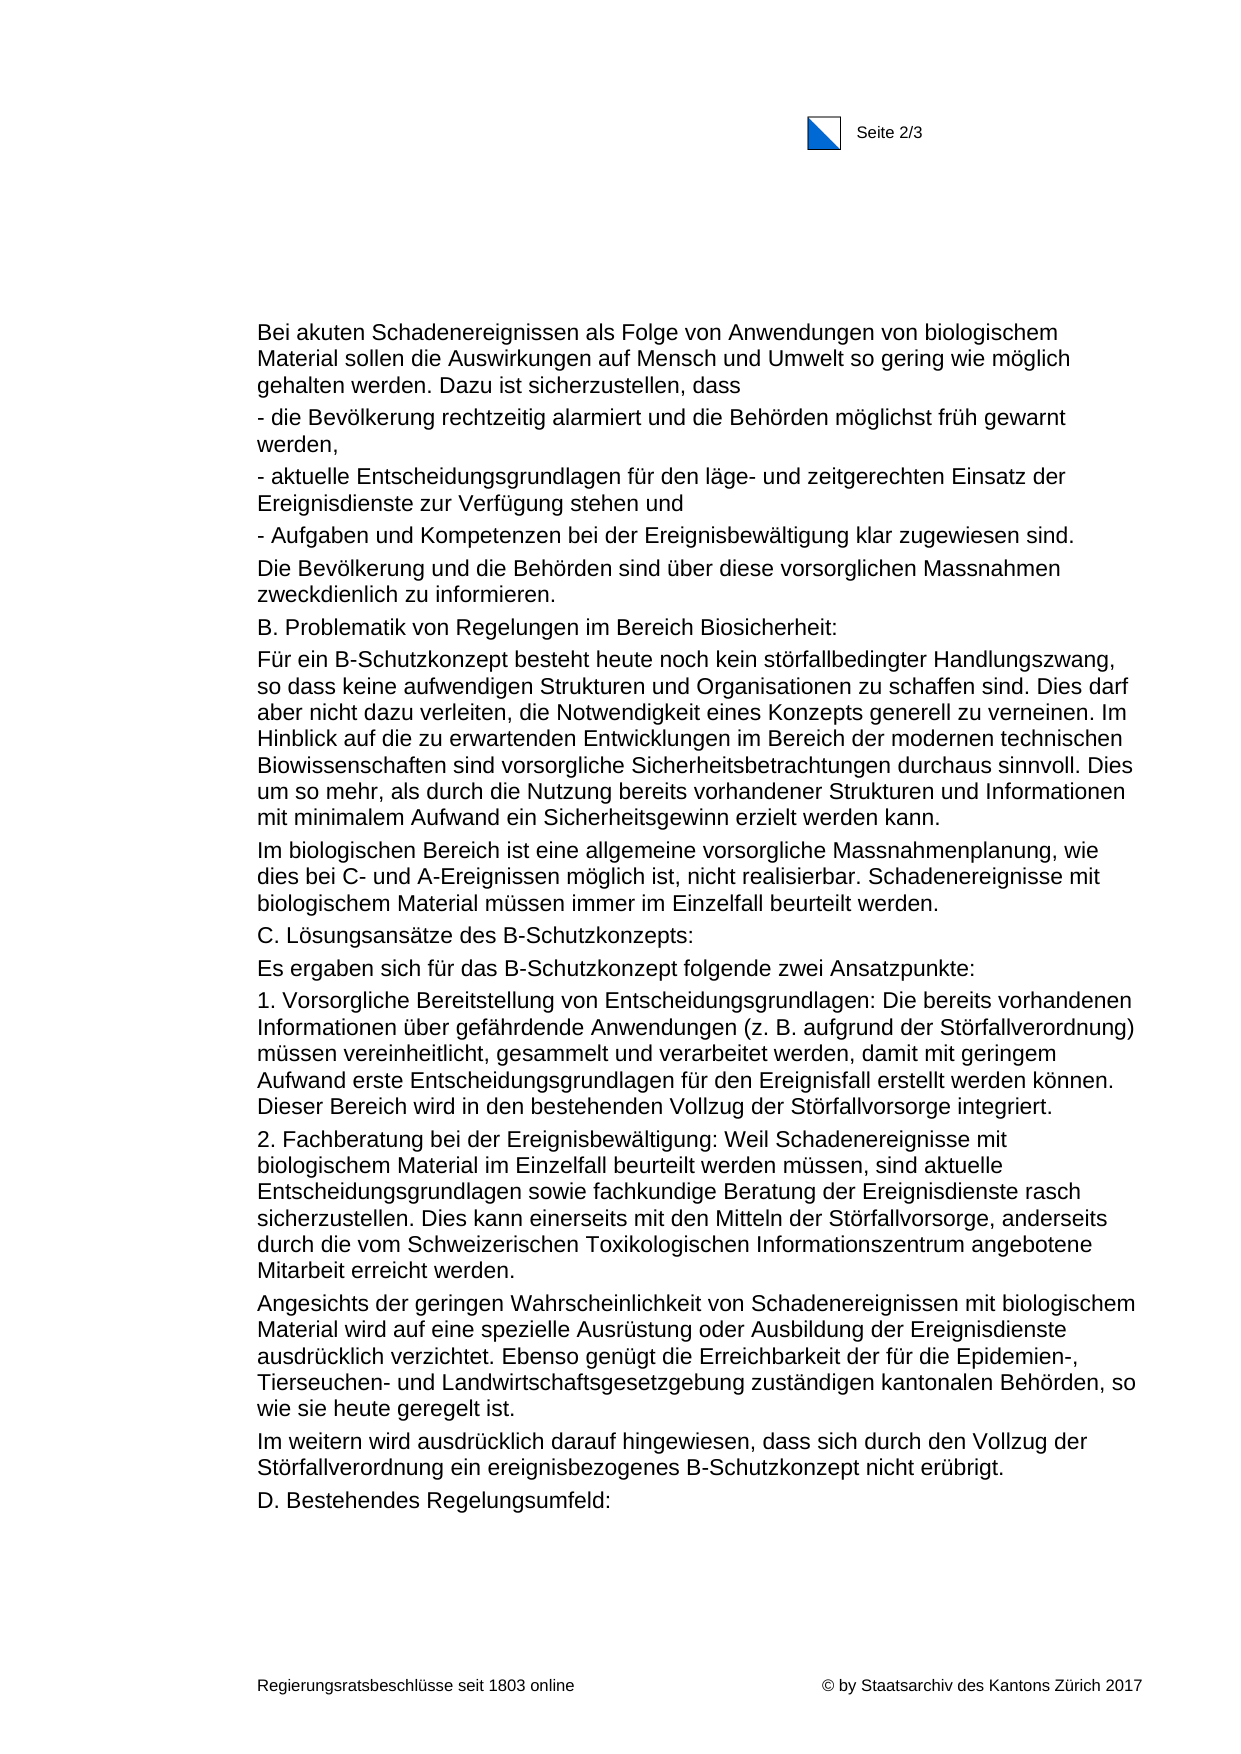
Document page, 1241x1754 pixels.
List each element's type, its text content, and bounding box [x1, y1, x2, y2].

text Für ein B-Schutzkonzept besteht heute noch kein störfallbedingter Handlungszwang, so dass keine aufwendigen Strukturen und Organisationen zu schaffen sind. Dies darf aber nicht dazu verleiten, die Notwendigkeit eines Konzepts generell zu verneinen. Im Hinblick auf die zu erwartenden Entwicklungen im Bereich der modernen technischen Biowissenschaften sind vorsorgliche Sicherheitsbetrachtungen durchaus sinnvoll. Dies um so mehr, als durch die Nutzung bereits vorhandener Strukturen und Informationen mit minimalem Aufwand ein Sicherheitsgewinn erzielt werden kann. [257, 646, 1146, 831]
text Im biologischen Bereich ist eine allgemeine vorsorgliche Massnahmenplanung, wie dies bei C- und A-Ereignissen möglich ist, nicht realisierbar. Schadenereignisse mit biologischem Material müssen immer im Einzelfall beurteilt werden. [257, 837, 1146, 916]
text Bei akuten Schadenereignissen als Folge von Anwendungen von biologischem Material sollen die Auswirkungen auf Mensch und Umwelt so gering wie möglich gehalten werden. Dazu ist sicherzustellen, dass [257, 319, 1146, 398]
text 1. Vorsorgliche Bereitstellung von Entscheidungsgrundlagen: Die bereits vorhandenen Informationen über gefährdende Anwendungen (z. B. aufgrund der Störfallverordnung) müssen vereinheitlicht, gesammelt und verarbeitet werden, damit mit geringem Aufwand erste Entscheidungsgrundlagen für den Ereignisfall erstellt werden können. Dieser Bereich wird in den bestehenden Vollzug der Störfallvorsorge integriert. [257, 987, 1146, 1119]
text Angesichts der geringen Wahrscheinlichkeit von Schadenereignissen mit biologischem Material wird auf eine spezielle Ausrüstung oder Ausbildung der Ereignisdienste ausdrücklich verzichtet. Ebenso genügt die Erreichbarkeit der für die Epidemien-, Tierseuchen- und Landwirtschaftsgesetzgebung zuständigen kantonalen Behörden, so wie sie heute geregelt ist. [257, 1290, 1146, 1422]
text Die Bevölkerung und die Behörden sind über diese vorsorglichen Massnahmen zweckdienlich zu informieren. [257, 555, 1146, 607]
text - Aufgaben und Kompetenzen bei der Ereignisbewältigung klar zugewiesen sind. [257, 522, 1146, 548]
text 2. Fachberatung bei der Ereignisbewältigung: Weil Schadenereignisse mit biologischem Material im Einzelfall beurteilt werden müssen, sind aktuelle Entscheidungsgrundlagen sowie fachkundige Beratung der Ereignisdienste rasch sicherzustellen. Dies kann einerseits mit den Mitteln der Störfallvorsorge, anderseits durch die vom Schweizerischen Toxikologischen Informationszentrum angebotene Mitarbeit erreicht werden. [257, 1126, 1146, 1284]
text Im weitern wird ausdrücklich darauf hingewiesen, dass sich durch den Vollzug der Störfallverordnung ein ereignisbezogenes B-Schutzkonzept nicht erübrigt. [257, 1428, 1146, 1481]
text B. Problematik von Regelungen im Bereich Biosicherheit: [257, 614, 1146, 640]
text - aktuelle Entscheidungsgrundlagen für den läge- und zeitgerechten Einsatz der Ereignisdienste zur Verfügung stehen und [257, 463, 1146, 516]
text D. Bestehendes Regelungsumfeld: [257, 1487, 1146, 1513]
text - die Bevölkerung rechtzeitig alarmiert und die Behörden möglichst früh gewarnt werden, [257, 404, 1146, 457]
text C. Lösungsansätze des B-Schutzkonzepts: [257, 922, 1146, 949]
text Es ergaben sich für das B-Schutzkonzept folgende zwei Ansatzpunkte: [257, 955, 1146, 981]
picture [806, 115, 842, 151]
